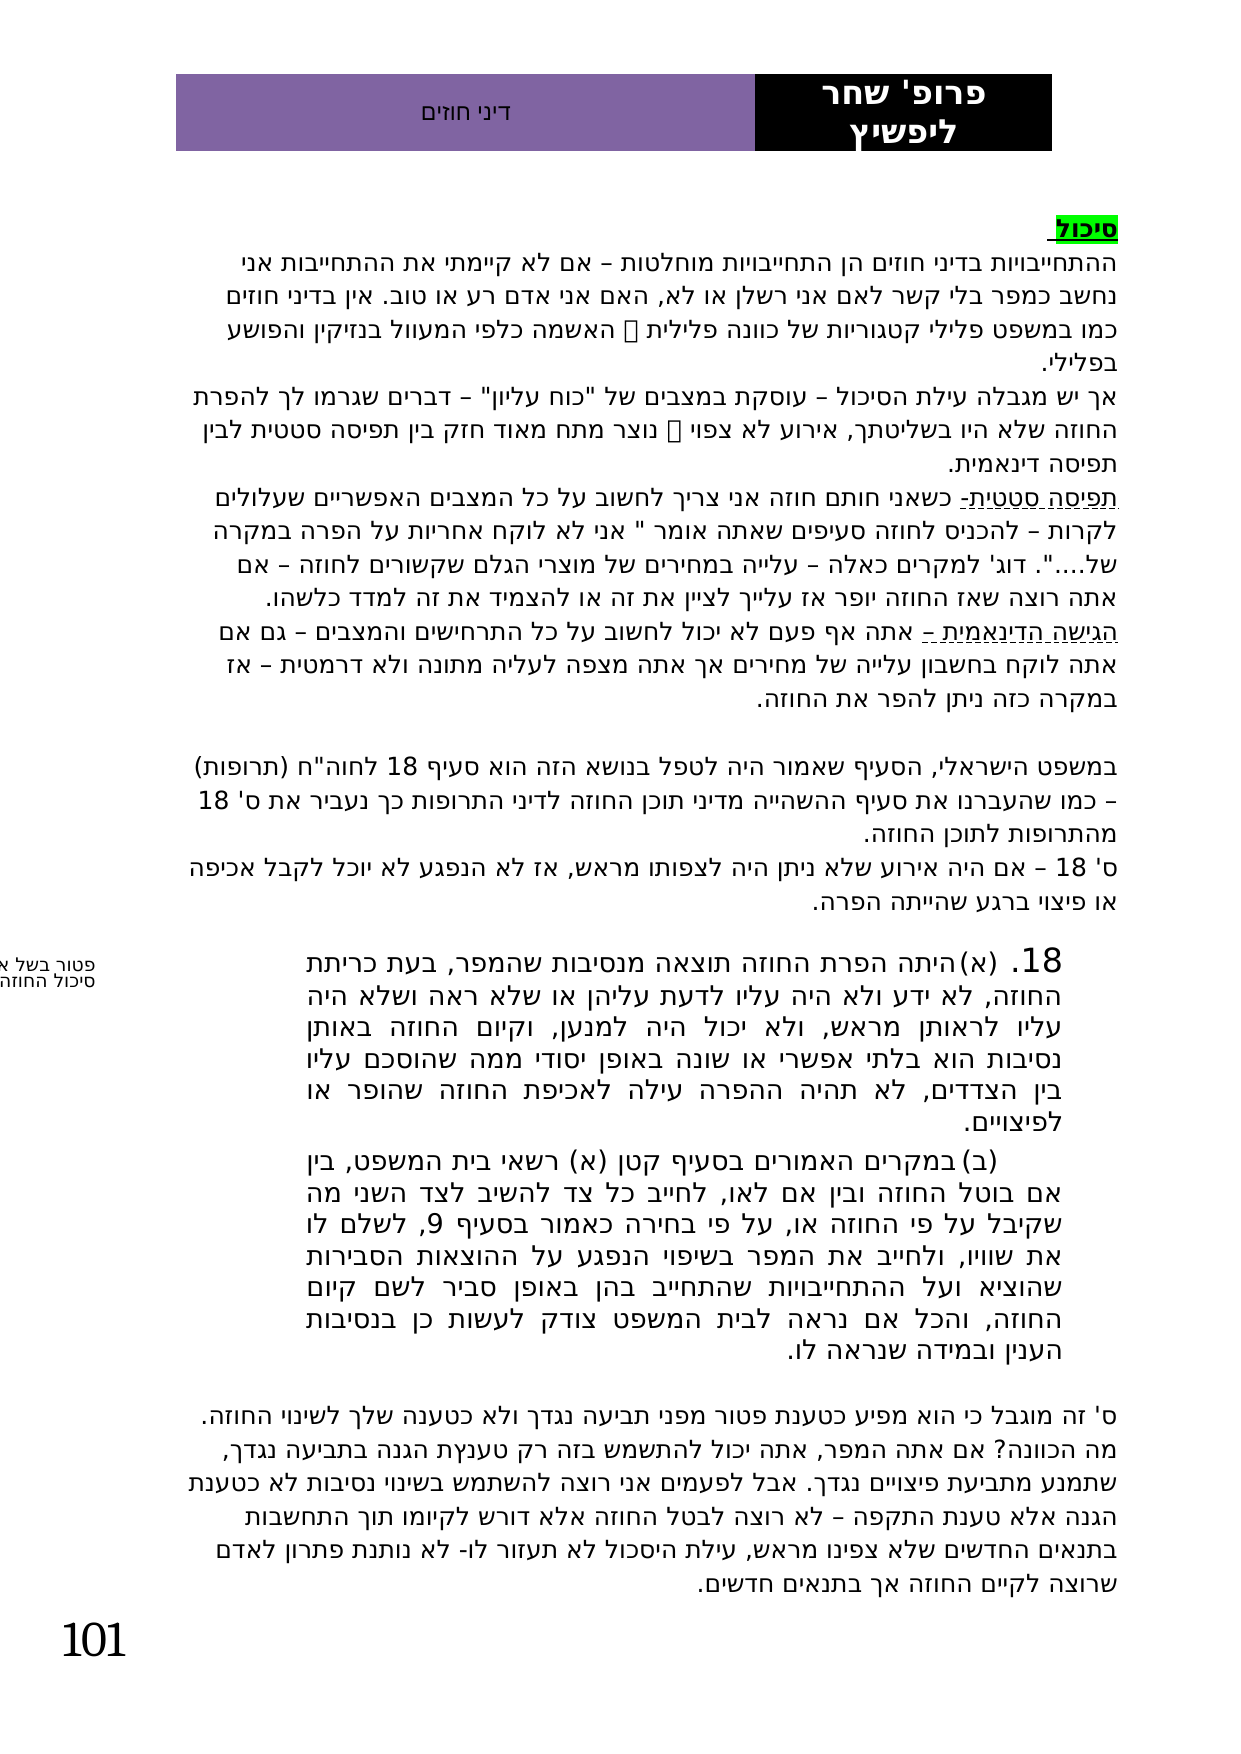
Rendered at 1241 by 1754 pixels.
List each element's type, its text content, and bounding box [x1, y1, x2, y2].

text (ב) במקרים האמורים בסעיף קטן (א) רשאי בית המשפט, בין אם בוטל החוזה ובין אם לאו, לחייב כל צד להשיב לצד השני מה שקיבל על פי החוזה או, על פי בחירה כאמור בסעיף 9, לשלם לו את שוויו, ולחייב את המפר בשיפוי הנפגע על ההוצאות הסבירות שהוציא ועל ההתחייבויות שהתחייב בהן באופן סביר לשם קיום החוזה, והכל אם נראה לבית המשפט צודק לעשות כן בנסיבות הענין ובמידה שנראה לו. [306, 1145, 1063, 1366]
text אך יש מגבלה עילת הסיכול – עוסקת במצבים של "כוח עליון" – דברים שגרמו לך להפרת החוזה שלא היו בשליטתך, אירוע לא צפוי נוצר מתח מאוד חזק בין תפיסה סטטית לבין תפיסה דינאמית. [187, 382, 1118, 478]
text ס' 18 – אם היה אירוע שלא ניתן היה לצפותו מראש, אז לא הנפגע לא יוכל לקבל אכיפה או פיצוי ברגע שהייתה הפרה. [187, 853, 1118, 916]
text תפיסה סטטית- כשאני חותם חוזה אני צריך לחשוב על כל המצבים האפשריים שעלולים לקרות – להכניס לחוזה סעיפים שאתה אומר " אני לא לוקח אחריות על הפרה במקרה של....". דוג' למקרים כאלה – עלייה במחירים של מוצרי הגלם שקשורים לחוזה – אם אתה רוצה שאז החוזה יופר אז עלייך לציין את זה או להצמיד את זה למדד כלשהו. [187, 483, 1118, 613]
text סיכול [187, 214, 1118, 244]
text הגישה הדינאמית – אתה אף פעם לא יכול לחשוב על כל התרחישים והמצבים – גם אם אתה לוקח בחשבון עלייה של מחירים אך אתה מצפה לעליה מתונה ולא דרמטית – אז במקרה כזה ניתן להפר את החוזה. [187, 617, 1118, 713]
text 18. (א) היתה הפרת החוזה תוצאה מנסיבות שהמפר, בעת כריתת החוזה, לא ידע ולא היה עליו לדעת עליהן או שלא ראה ושלא היה עליו לראותן מראש, ולא יכול היה למנען, וקיום החוזה באותן נסיבות הוא בלתי אפשרי או שונה באופן יסודי ממה שהוסכם עליו בין הצדדים, לא תהיה ההפרה עילה לאכיפת החוזה שהופר או לפיצויים. [306, 941, 1063, 1138]
text ס' זה מוגבל כי הוא מפיע כטענת פטור מפני תביעה נגדך ולא כטענה שלך לשינוי החוזה. מה הכוונה? אם אתה המפר, אתה יכול להתשמש בזה רק טענץת הגנה בתביעה נגדך, שתמנע מתביעת פיצויים נגדך. אבל לפעמים אני רוצה להשתמש בשינוי נסיבות לא כטענת הגנה אלא טענת התקפה – לא רוצה לבטל החוזה אלא דורש לקיומו תוך התחשבות בתנאים החדשים שלא צפינו מראש, עילת היסכול לא תעזור לו- לא נותנת פתרון לאדם שרוצה לקיים החוזה אך בתנאים חדשים. [187, 1401, 1118, 1598]
text במשפט הישראלי, הסעיף שאמור היה לטפל בנושא הזה הוא סעיף 18 לחוה"ח (תרופות) – כמו שהעברנו את סעיף ההשהייה מדיני תוכן החוזה לדיני התרופות כך נעביר את ס' 18 מהתרופות לתוכן החוזה. [187, 753, 1118, 849]
text ההתחייבויות בדיני חוזים הן התחייבויות מוחלטות – אם לא קיימתי את ההתחייבות אני נחשב כמפר בלי קשר לאם אני רשלן או לא, האם אני אדם רע או טוב. אין בדיני חוזים כמו במשפט פלילי קטגוריות של כוונה פלילית האשמה כלפי המעוול בנזיקין והפושע בפלילי. [187, 248, 1118, 378]
